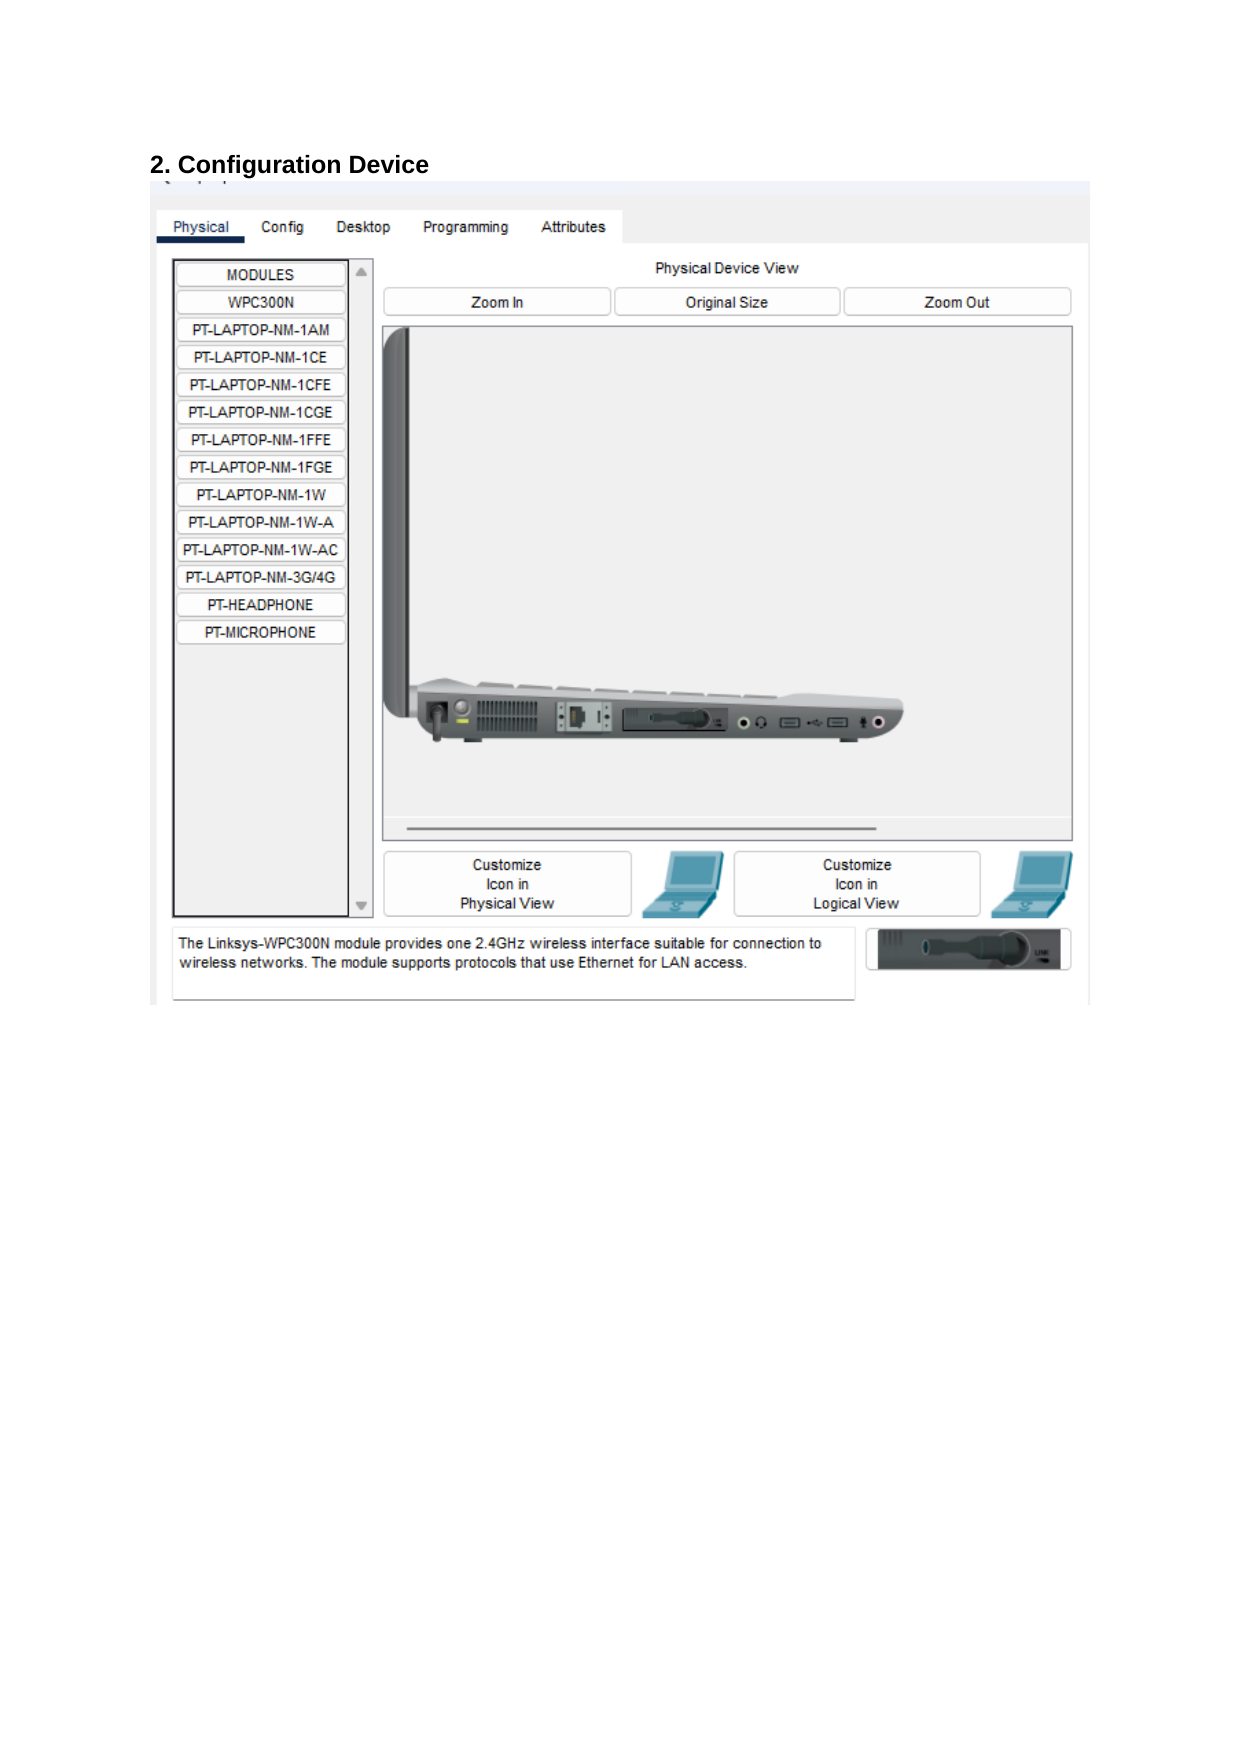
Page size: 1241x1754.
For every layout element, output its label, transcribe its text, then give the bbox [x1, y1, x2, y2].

text 2. Configuration Device [150, 150, 1090, 181]
picture [150, 181, 1091, 1005]
